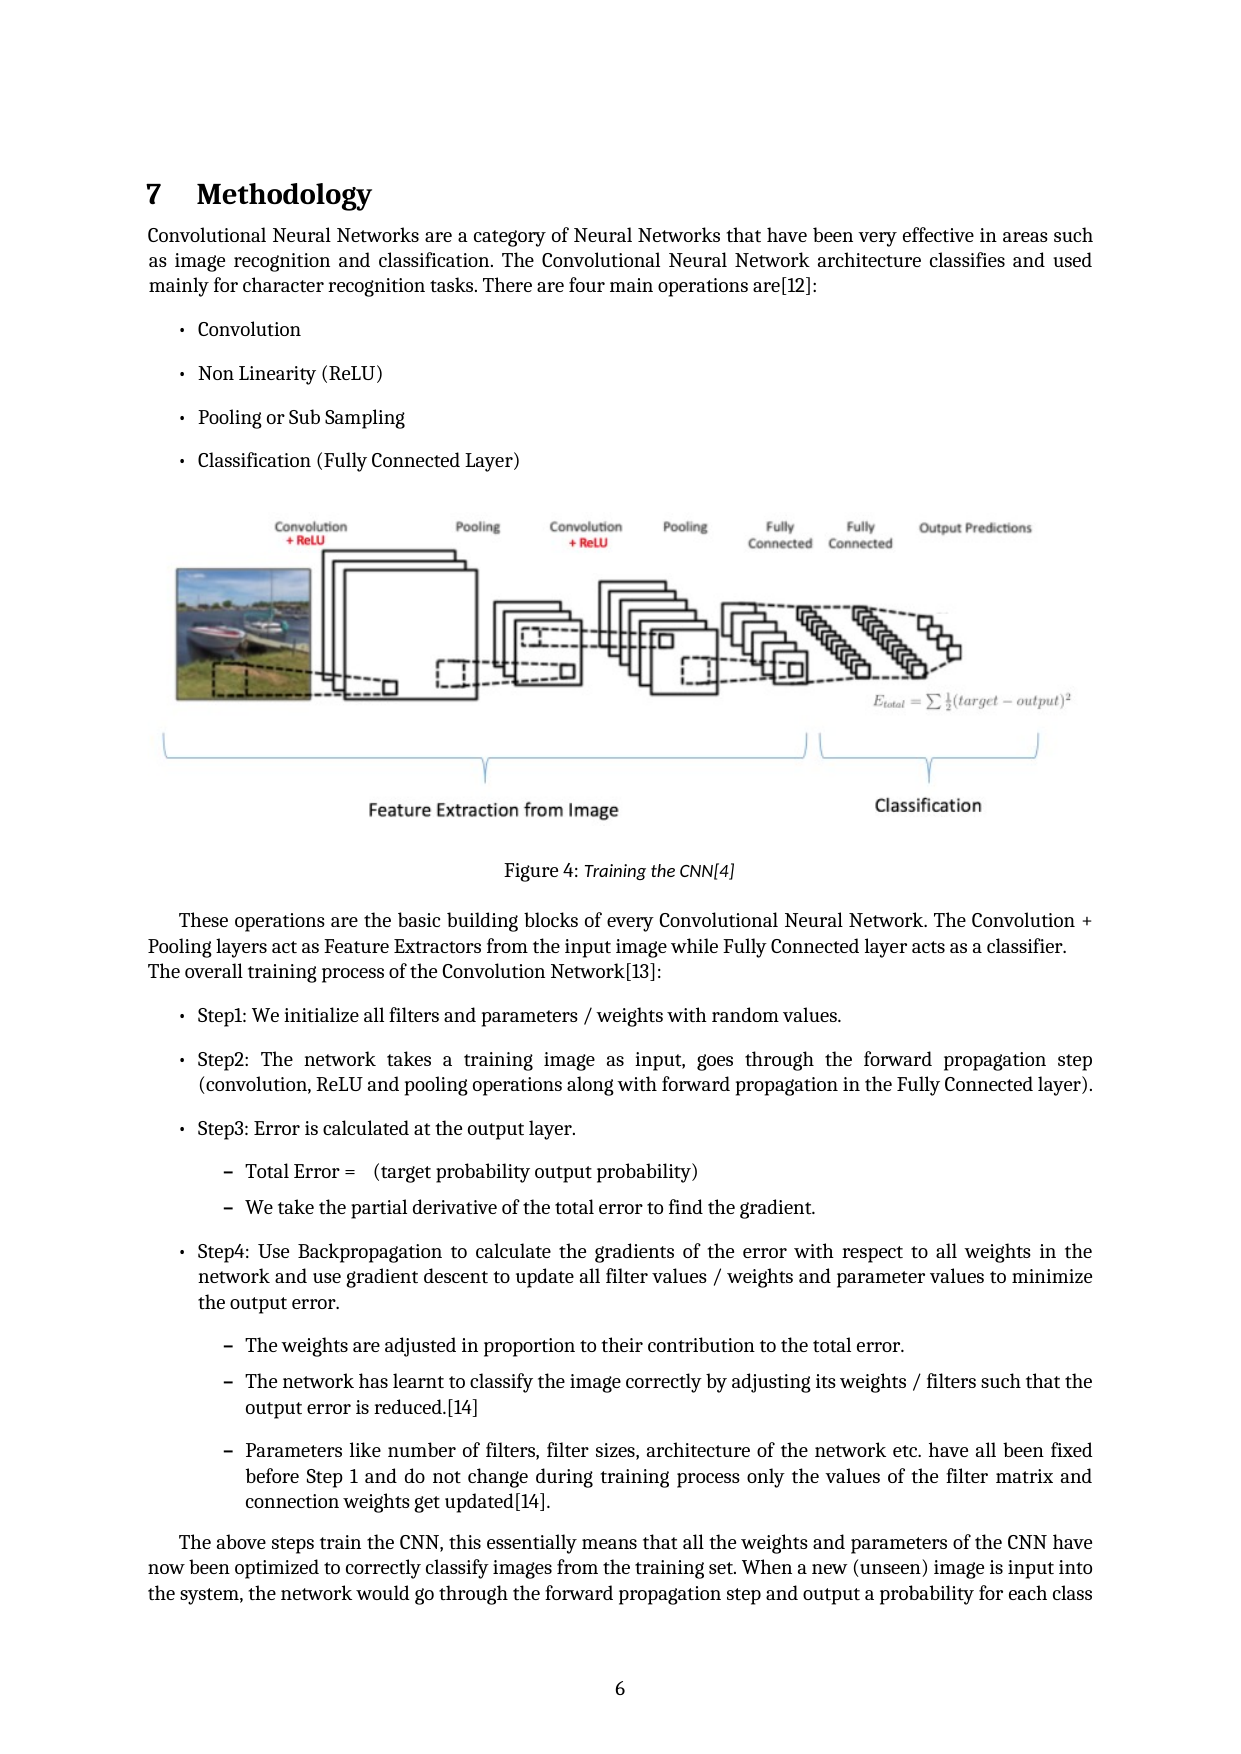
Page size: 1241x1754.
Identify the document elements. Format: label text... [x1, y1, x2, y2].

text The overall training process of the Convolution Network[13]: [148, 960, 1094, 984]
list Step4: Use Backpropagation to calculate the gradients of the error with respect to all weights in the network and use gradient descent to update all filter values / weights and parameter values to minimize the output error. [177, 1240, 1094, 1314]
list Parameters like number of filters, filter sizes, architecture of the network etc. have all been fixed before Step 1 and do not change during training process only the values of the filter matrix and connection weights get updated[14]. [223, 1439, 1094, 1514]
text Convolutional Neural Networks are a category of Neural Networks that have been very effective in areas such as image recognition and classification. The Convolutional Neural Network architecture classifies and used mainly for character recognition tasks. There are four main operations are[12]: [148, 223, 1094, 298]
list Step2: The network takes a training image as input, goes through the forward propagation step (convolution, ReLU and pooling operations along with forward propagation in the Fully Connected layer). [177, 1047, 1094, 1097]
subtitle Methodology [146, 177, 1177, 212]
text Figure 4: Training the CNN[4] [148, 859, 1093, 883]
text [148, 1531, 1094, 1605]
list The network has learnt to classify the image correctly by adjusting its weights / filters such that the output error is reduced.[14] [223, 1370, 1094, 1419]
list The weights are adjusted in proportion to their contribution to the total error. [223, 1334, 1094, 1358]
list Total Error = (target probability output probability) [223, 1160, 1094, 1184]
list Pooling or Sub Sampling [177, 405, 1094, 429]
text These operations are the basic building blocks of every Convolutional Neural Network. The Convolution + Pooling layers act as Feature Extractors from the input image while Fully Connected layer acts as a classifier. [148, 909, 1094, 958]
list Convolution [177, 318, 1094, 342]
picture [147, 492, 1093, 826]
list Classification (Fully Connected Layer) [177, 449, 1094, 473]
list We take the partial derivative of the total error to find the gradient. [223, 1196, 1094, 1220]
list Non Linearity (ReLU) [177, 362, 1094, 386]
list Step3: Error is calculated at the output layer. [177, 1116, 1094, 1140]
list Step1: We initialize all filters and parameters / weights with random values. [177, 1003, 1094, 1027]
